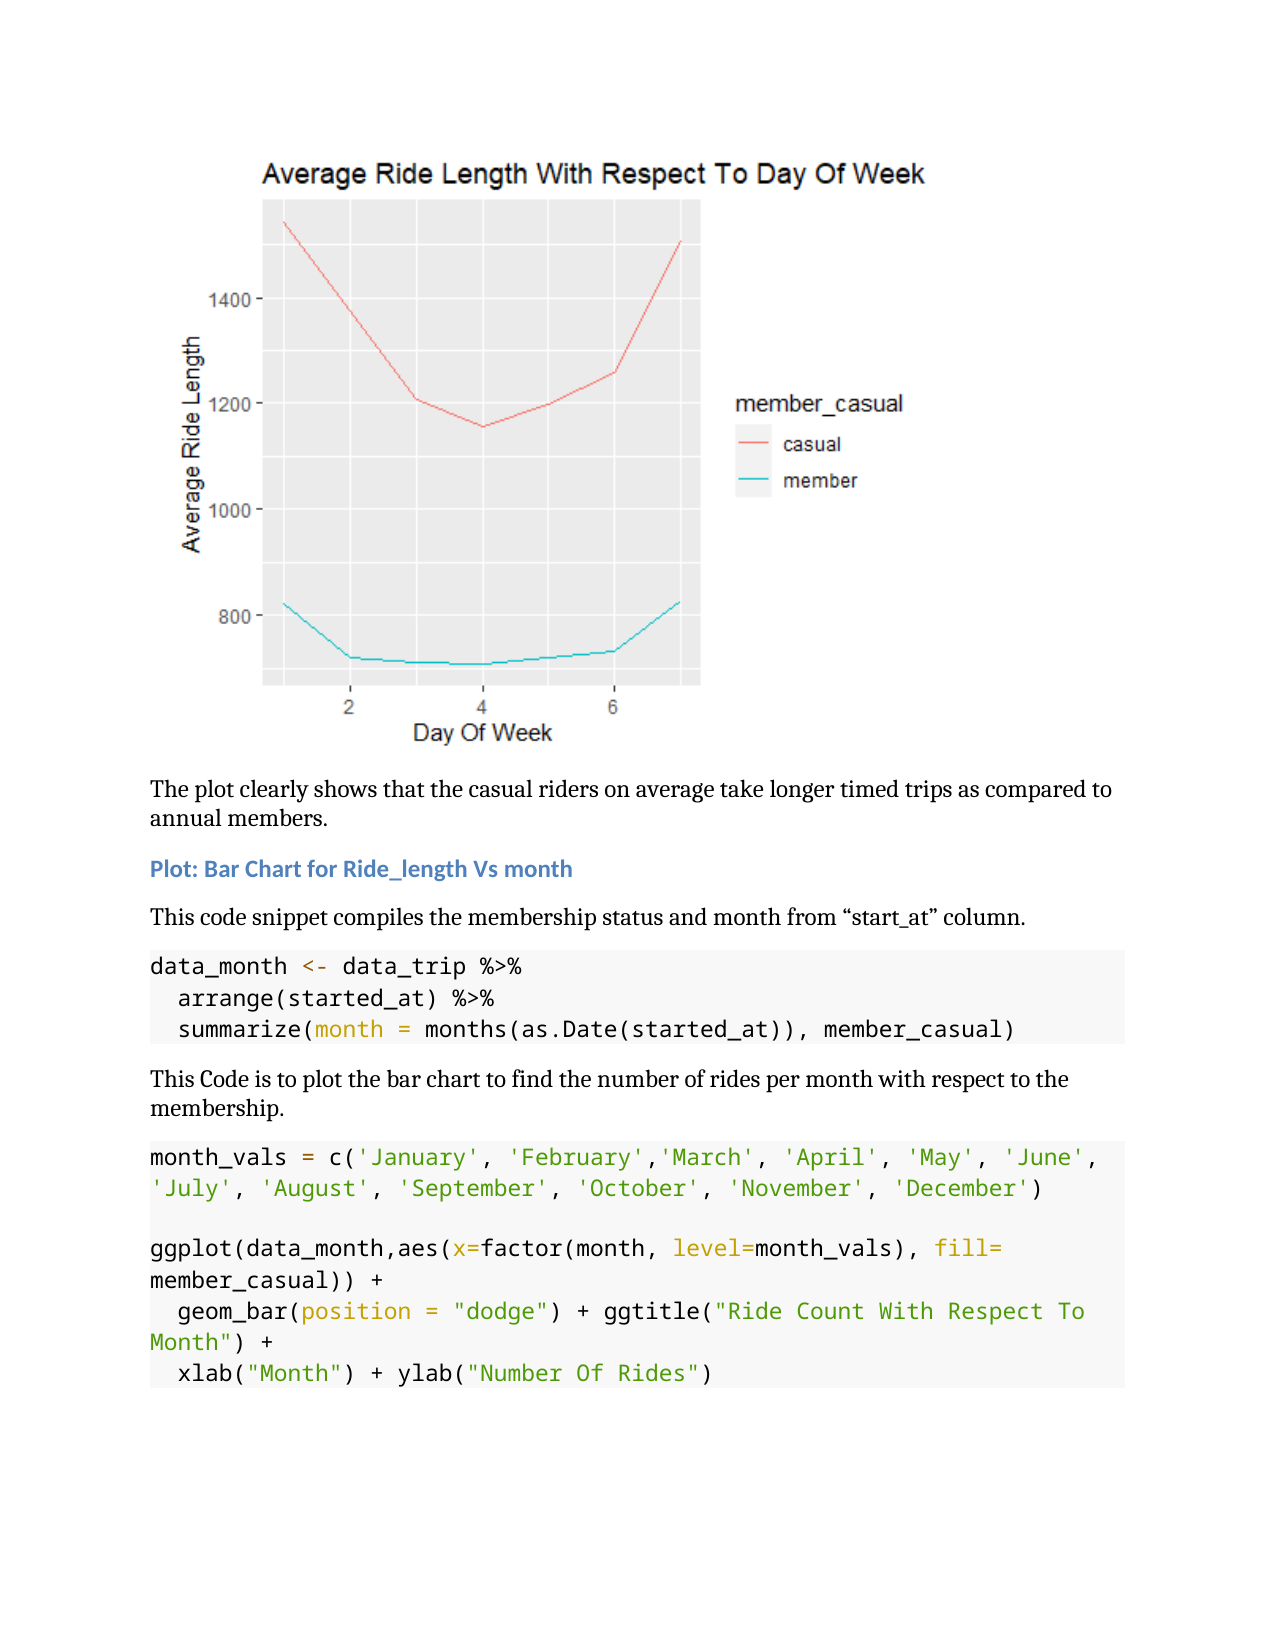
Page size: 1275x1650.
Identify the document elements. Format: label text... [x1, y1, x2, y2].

text This Code is to plot the bar chart to find the number of rides per month with respect to the membership. [150, 1065, 1125, 1122]
text The plot clearly shows that the casual riders on average take longer timed trips as compared to annual members. [150, 775, 1125, 833]
picture [168, 150, 927, 757]
text data_month <- data_trip %>% arrange(started_at) %>% summarize(month = months(as.Date(started_at)), member_casual) [494, 950, 1125, 1044]
text month_vals = c('January', 'February','March', 'April', 'May', 'June', 'July', 'August', 'September', 'October', 'November', 'December') ggplot(data_month,aes(x=factor(month, level=month_vals), fill= member_casual)) + geom_bar(position = "dodge") + ggtitle("Ride Count With Respect To Month") + xlab("Month") + ylab("Number Of Rides") [150, 1141, 1125, 1388]
subtitle Plot: Bar Chart for Ride_length Vs month [150, 853, 1125, 884]
text This code snippet compiles the membership status and month from “start_at” column. [150, 903, 1125, 931]
